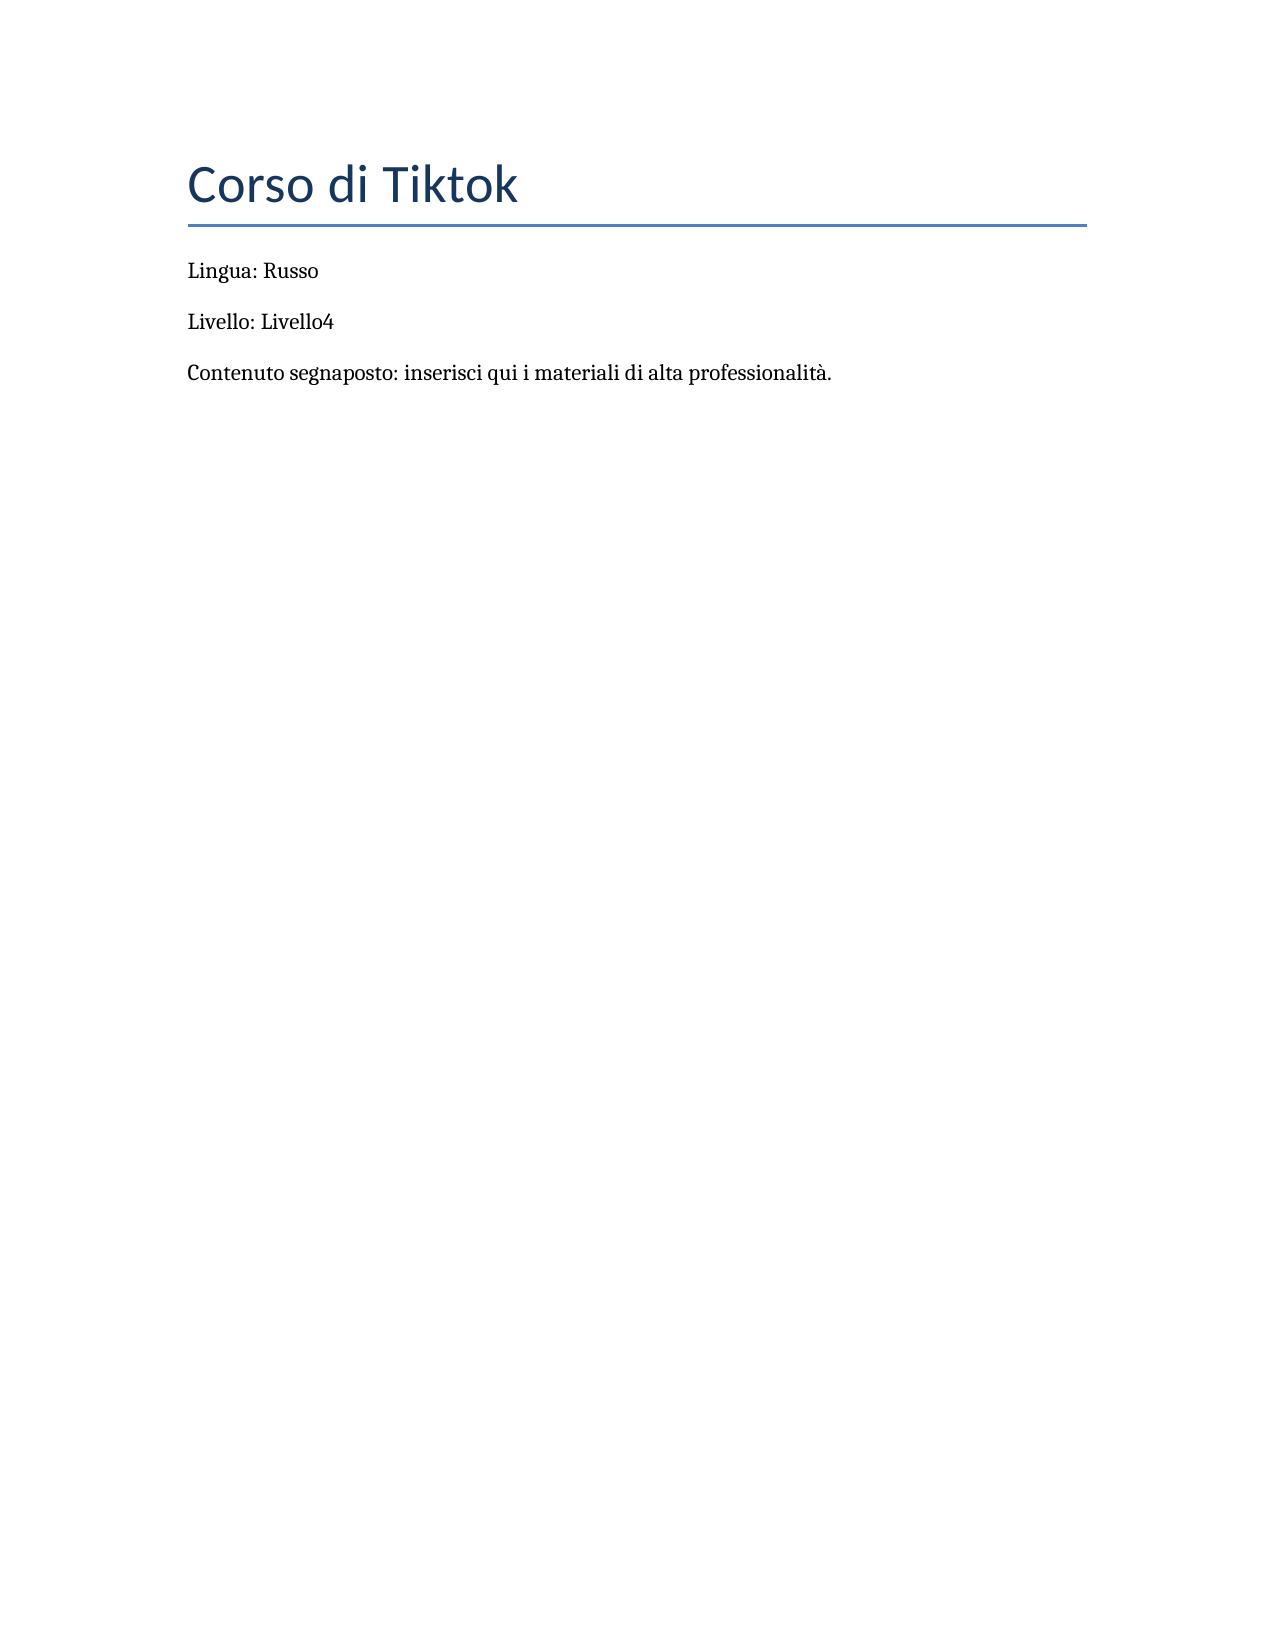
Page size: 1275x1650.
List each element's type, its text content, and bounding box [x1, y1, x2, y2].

text Lingua: Russo [187, 258, 1087, 284]
text Livello: Livello4 [187, 309, 1087, 335]
text Contenuto segnaposto: inserisci qui i materiali di alta professionalità. [187, 360, 1087, 386]
title Corso di Tiktok [187, 150, 1087, 227]
